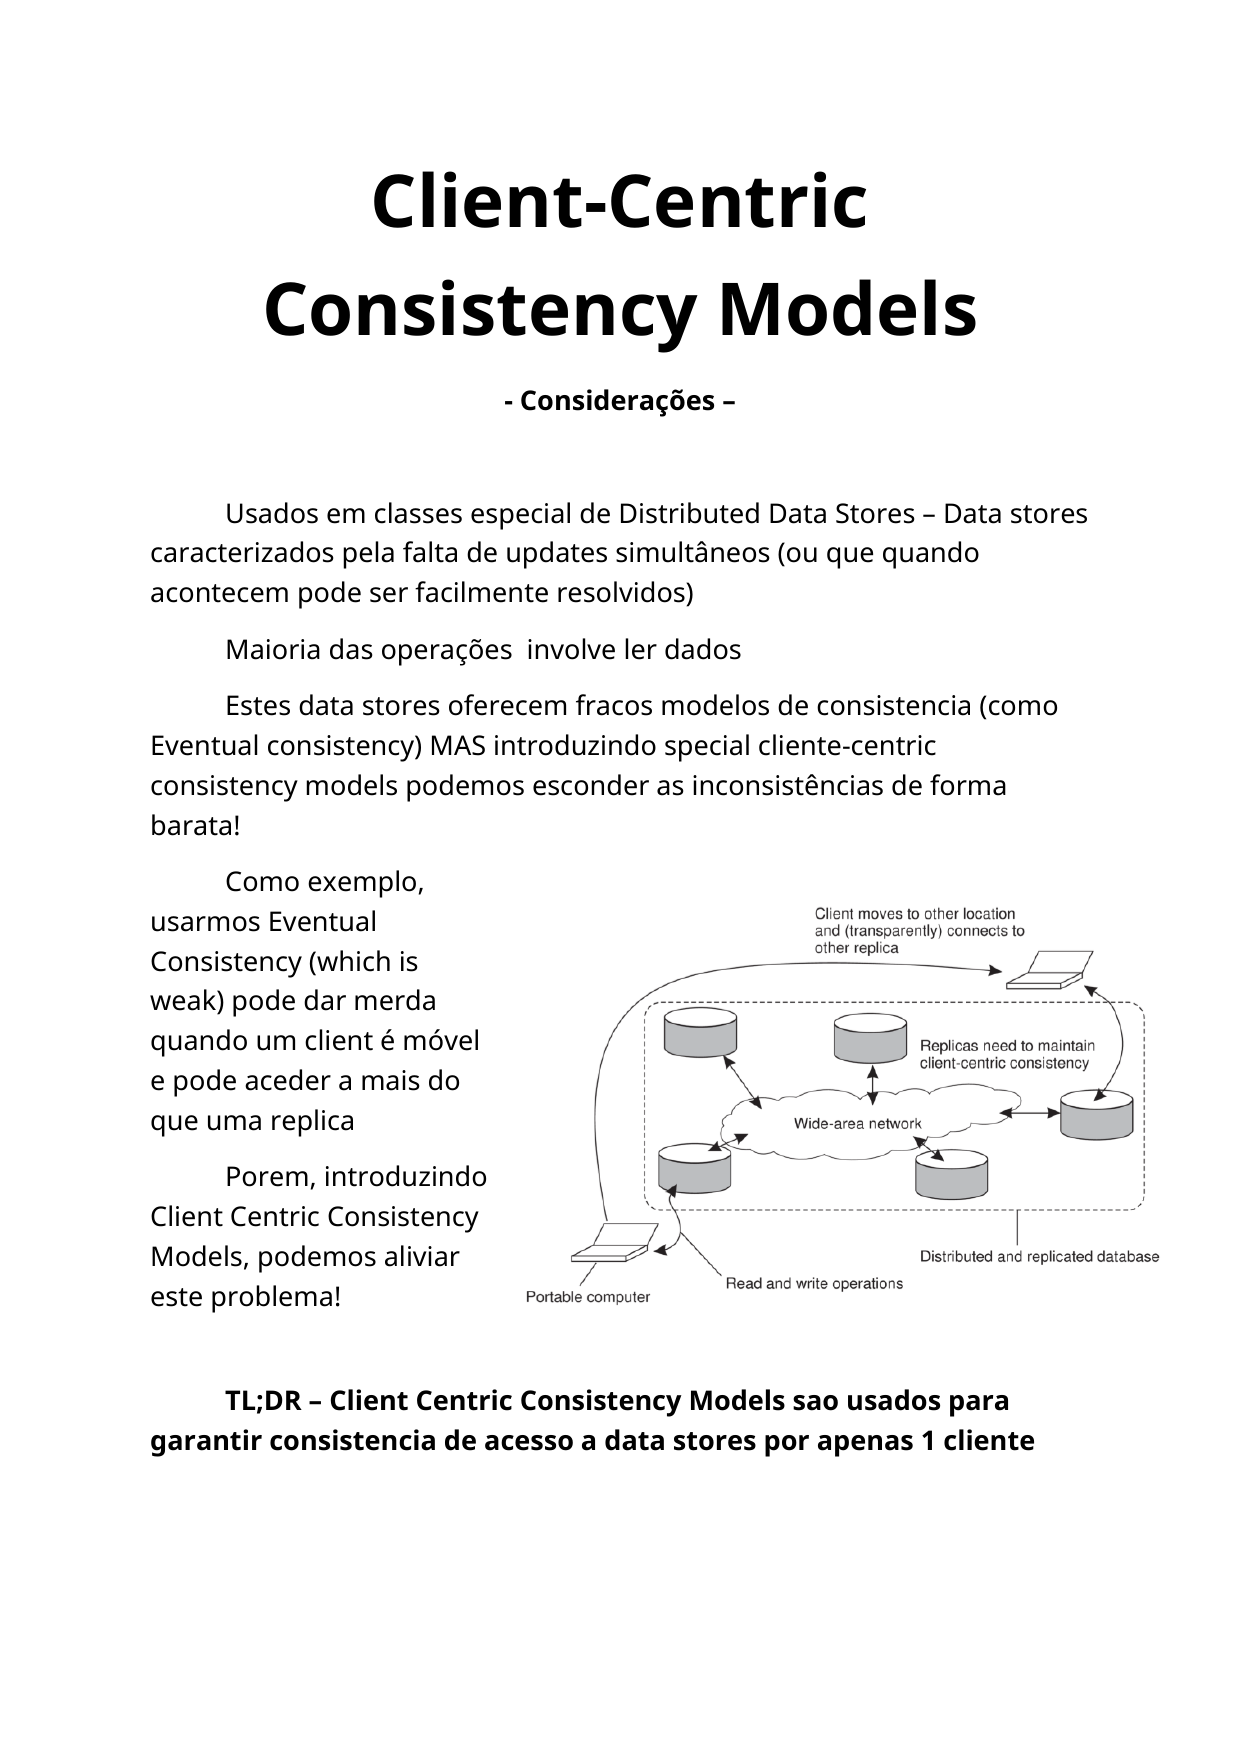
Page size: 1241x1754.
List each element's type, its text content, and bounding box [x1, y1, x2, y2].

text Usados em classes especial de Distributed Data Stores – Data stores caracterizados pela falta de updates simultâneos (ou que quando acontecem pode ser facilmente resolvidos) [150, 494, 1090, 611]
text Estes data stores oferecem fracos modelos de consistencia (como Eventual consistency) MAS introduzindo special cliente-centric consistency models podemos esconder as inconsistências de forma barata! [150, 687, 1090, 843]
text Como exemplo, usarmos Eventual Consistency (which is weak) pode dar merda quando um client é móvel e pode aceder a mais do que uma replica [150, 862, 1090, 1138]
text Porem, introduzindo Client Centric Consistency Models, podemos aliviar este problema! [150, 1158, 513, 1314]
text Maioria das operações involve ler dados [150, 630, 1090, 667]
text - Considerações – [150, 381, 1090, 418]
text TL;DR – Client Centric Consistency Models sao usados para garantir consistencia de acesso a data stores por apenas 1 cliente [150, 1381, 1090, 1458]
picture [513, 883, 1202, 1314]
text Client-Centric Consistency Models [150, 150, 1090, 357]
